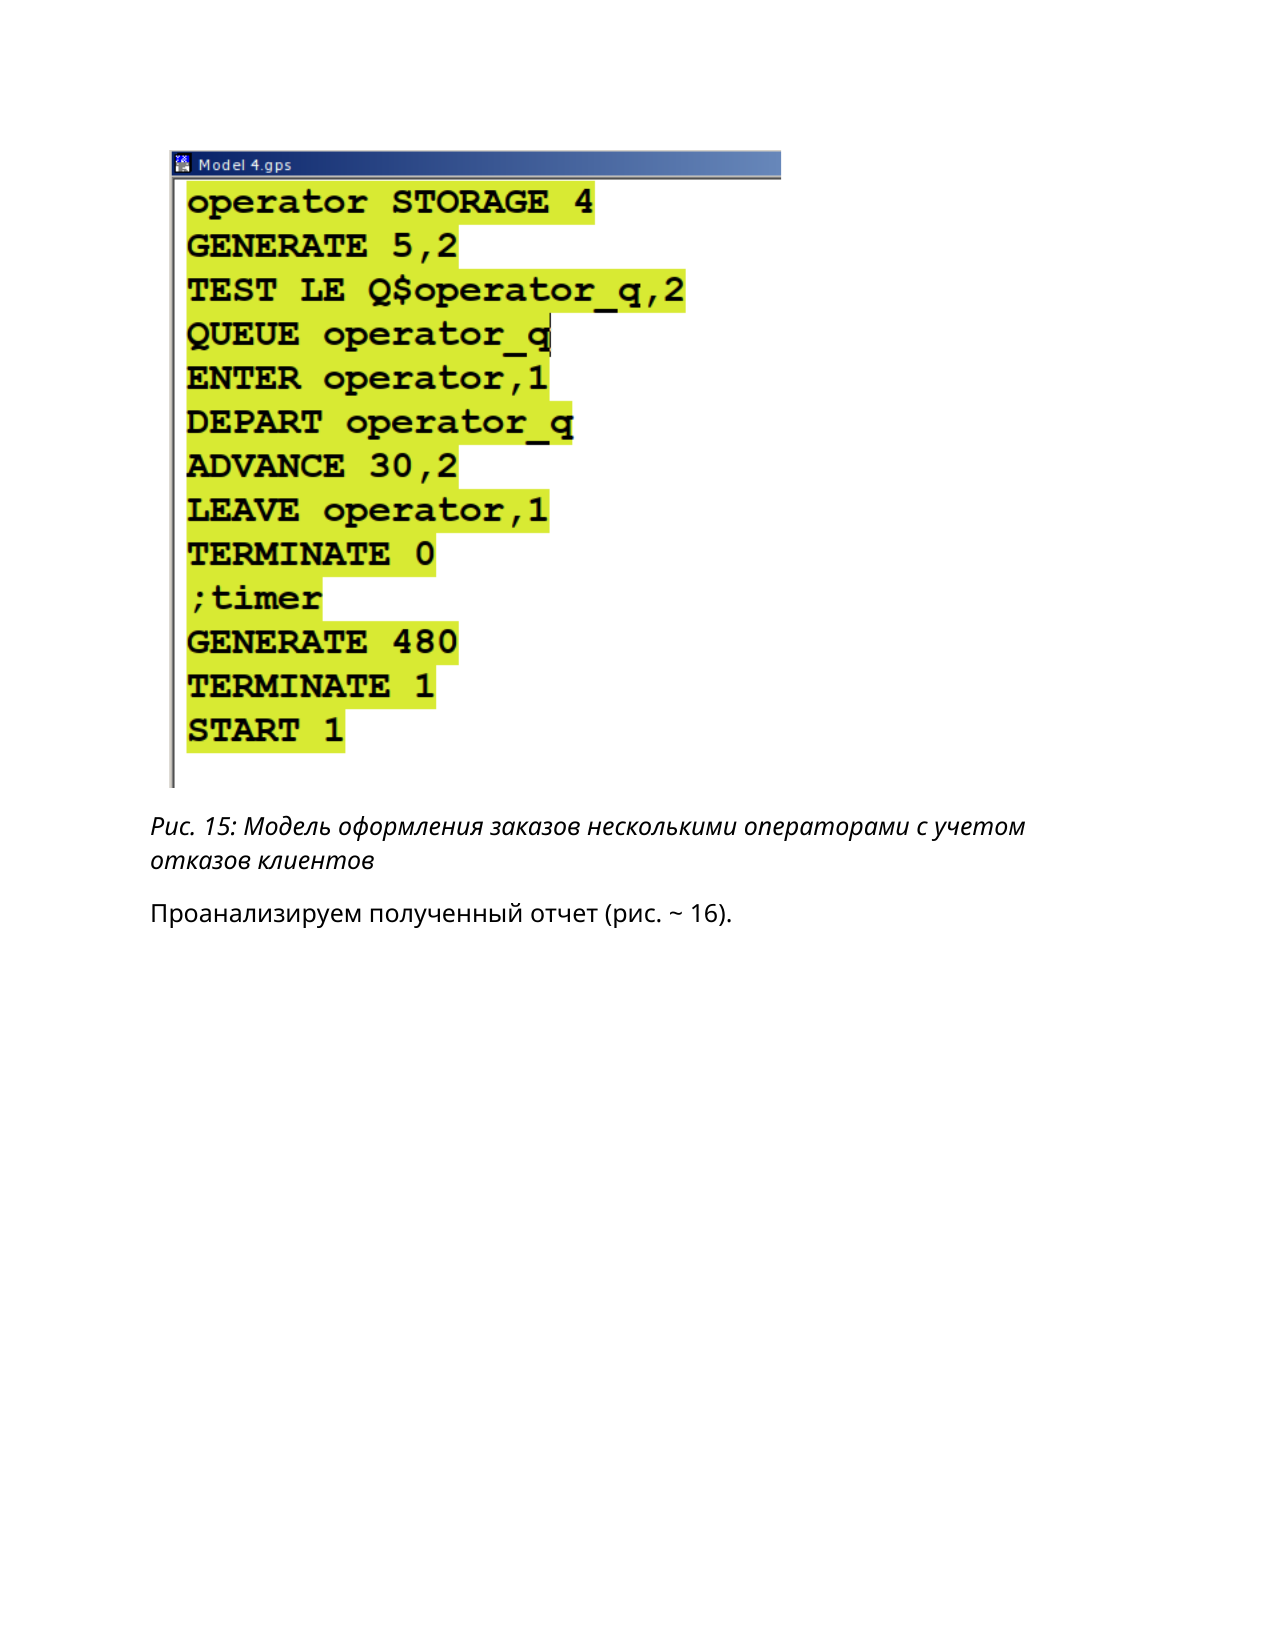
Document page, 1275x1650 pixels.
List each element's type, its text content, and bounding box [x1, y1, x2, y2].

picture [168, 150, 782, 788]
text Рис. 15: Модель оформления заказов несколькими операторами с учетом отказов клиентов [150, 809, 1125, 877]
text Проанализируем полученный отчет (рис. ~ 16). [150, 896, 1125, 929]
